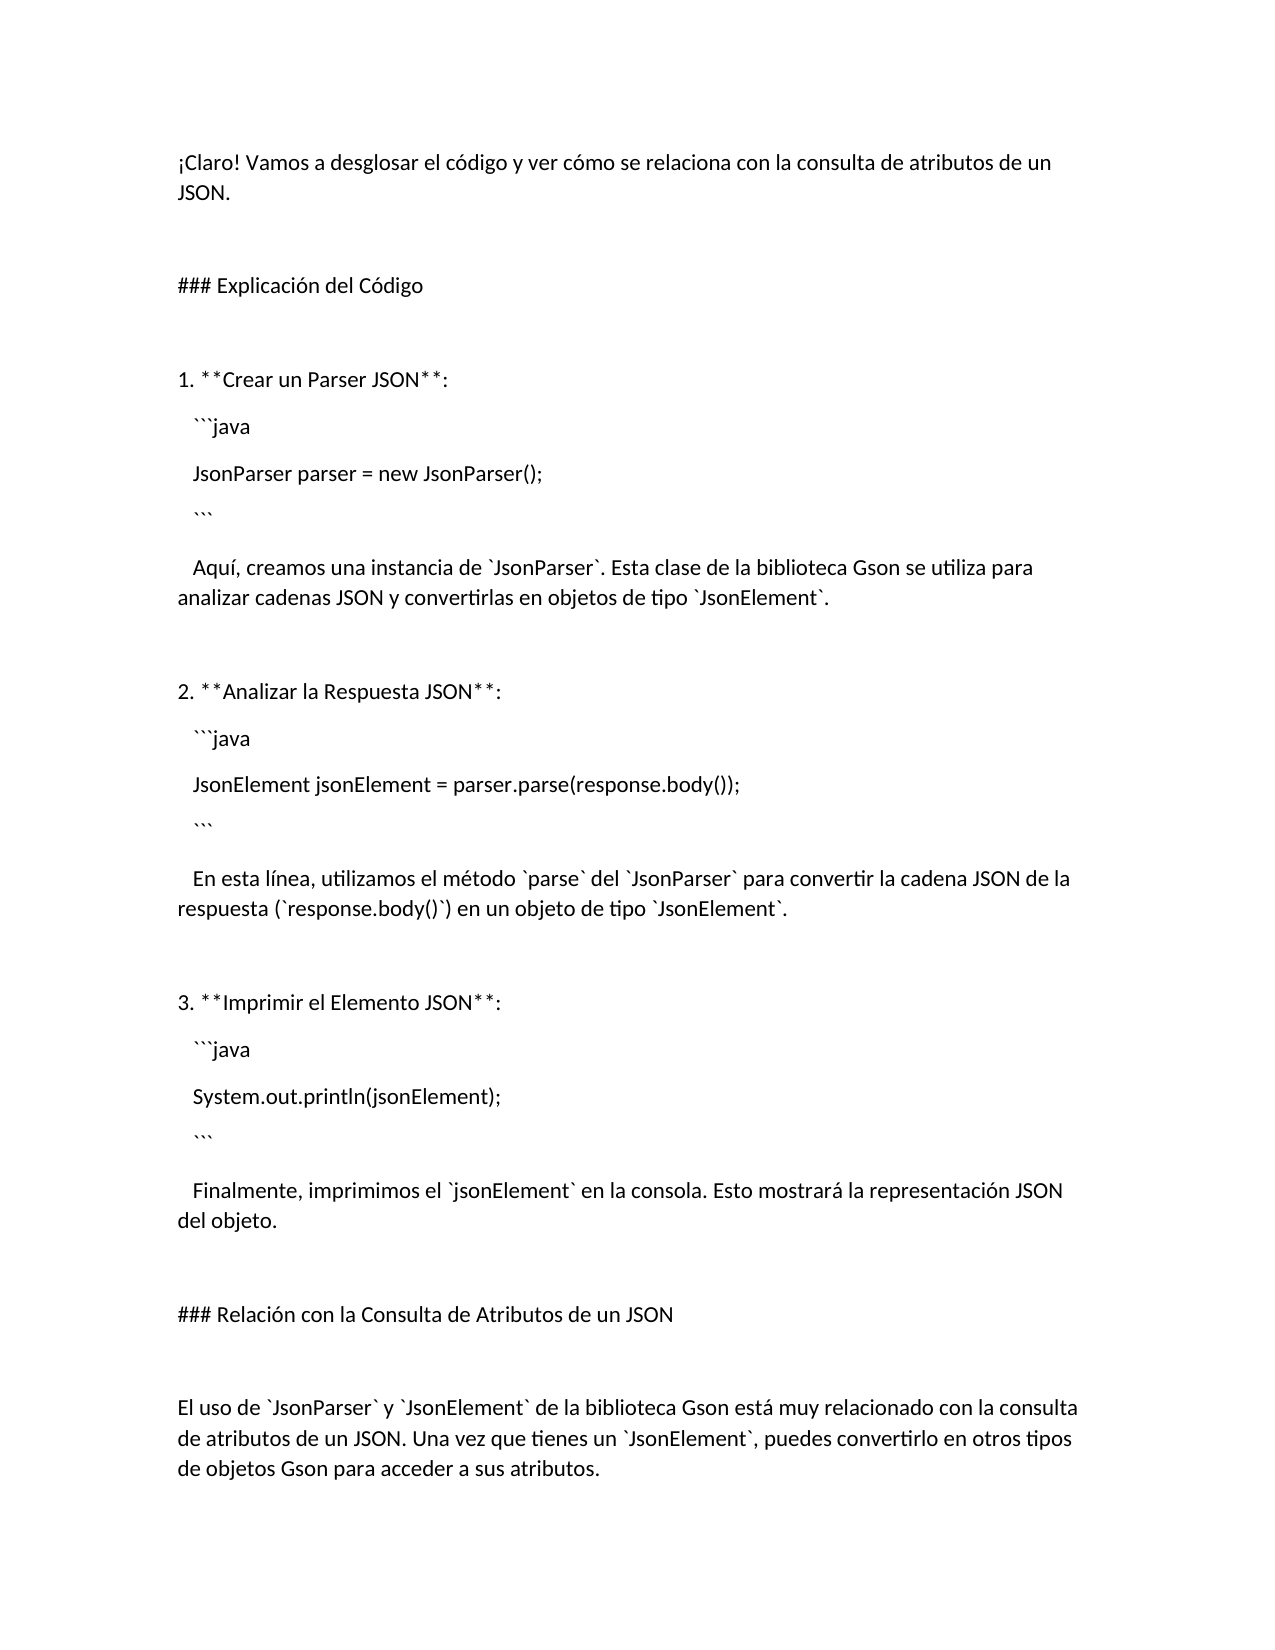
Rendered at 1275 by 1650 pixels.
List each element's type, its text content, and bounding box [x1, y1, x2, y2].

text ¡Claro! Vamos a desglosar el código y ver cómo se relaciona con la consulta de atributos de un JSON. [177, 148, 1098, 206]
text ### Relación con la Consulta de Atributos de un JSON [177, 1300, 1098, 1328]
text ```java [177, 724, 1098, 752]
text En esta línea, utilizamos el método `parse` del `JsonParser` para convertir la cadena JSON de la respuesta (`response.body()`) en un objeto de tipo `JsonElement`. [177, 864, 1098, 922]
text ``` [177, 817, 1098, 845]
text Finalmente, imprimimos el `jsonElement` en la consola. Esto mostrará la representación JSON del objeto. [177, 1176, 1098, 1234]
text El uso de `JsonParser` y `JsonElement` de la biblioteca Gson está muy relacionado con la consulta de atributos de un JSON. Una vez que tienes un `JsonElement`, puedes convertirlo en otros tipos de objetos Gson para acceder a sus atributos. [177, 1393, 1098, 1482]
text ### Explicación del Código [177, 272, 1098, 299]
text Aquí, creamos una instancia de `JsonParser`. Esta clase de la biblioteca Gson se utiliza para analizar cadenas JSON y convertirlas en objetos de tipo `JsonElement`. [177, 553, 1098, 611]
text JsonParser parser = new JsonParser(); [177, 459, 1098, 487]
text 3. **Imprimir el Elemento JSON**: [177, 988, 1098, 1016]
text System.out.println(jsonElement); [177, 1082, 1098, 1110]
text JsonElement jsonElement = parser.parse(response.body()); [177, 771, 1098, 798]
text ``` [177, 506, 1098, 534]
text 2. **Analizar la Respuesta JSON**: [177, 677, 1098, 705]
text ``` [177, 1129, 1098, 1157]
text ```java [177, 412, 1098, 440]
text 1. **Crear un Parser JSON**: [177, 365, 1098, 393]
text ```java [177, 1035, 1098, 1063]
